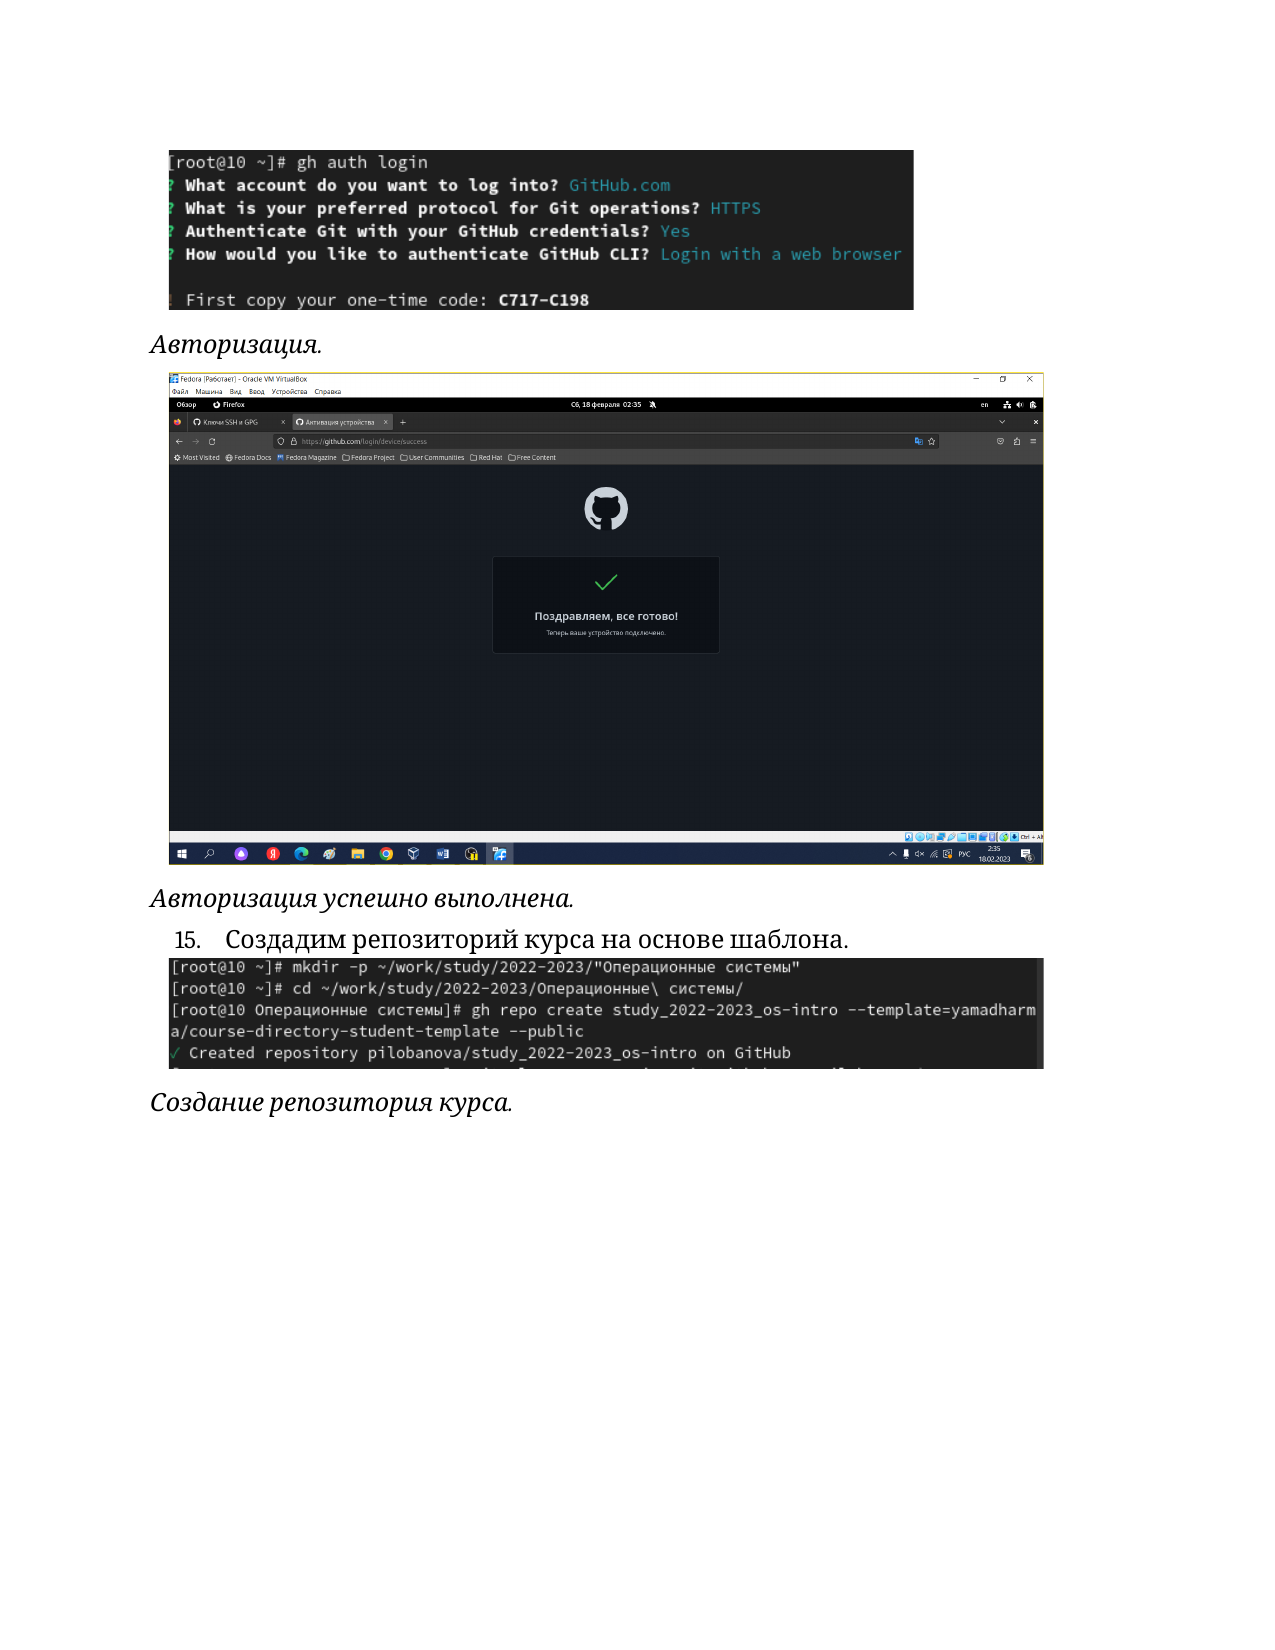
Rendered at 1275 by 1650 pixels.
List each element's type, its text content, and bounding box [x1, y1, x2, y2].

text Создание репозитория курса. [150, 1089, 1125, 1118]
picture [168, 958, 1044, 1069]
text Авторизация. [150, 331, 1125, 360]
picture [168, 150, 914, 310]
text Авторизация успешно выполнена. [150, 885, 1125, 914]
picture [168, 372, 1044, 865]
list Создадим репозиторий курса на основе шаблона. [175, 926, 1125, 955]
